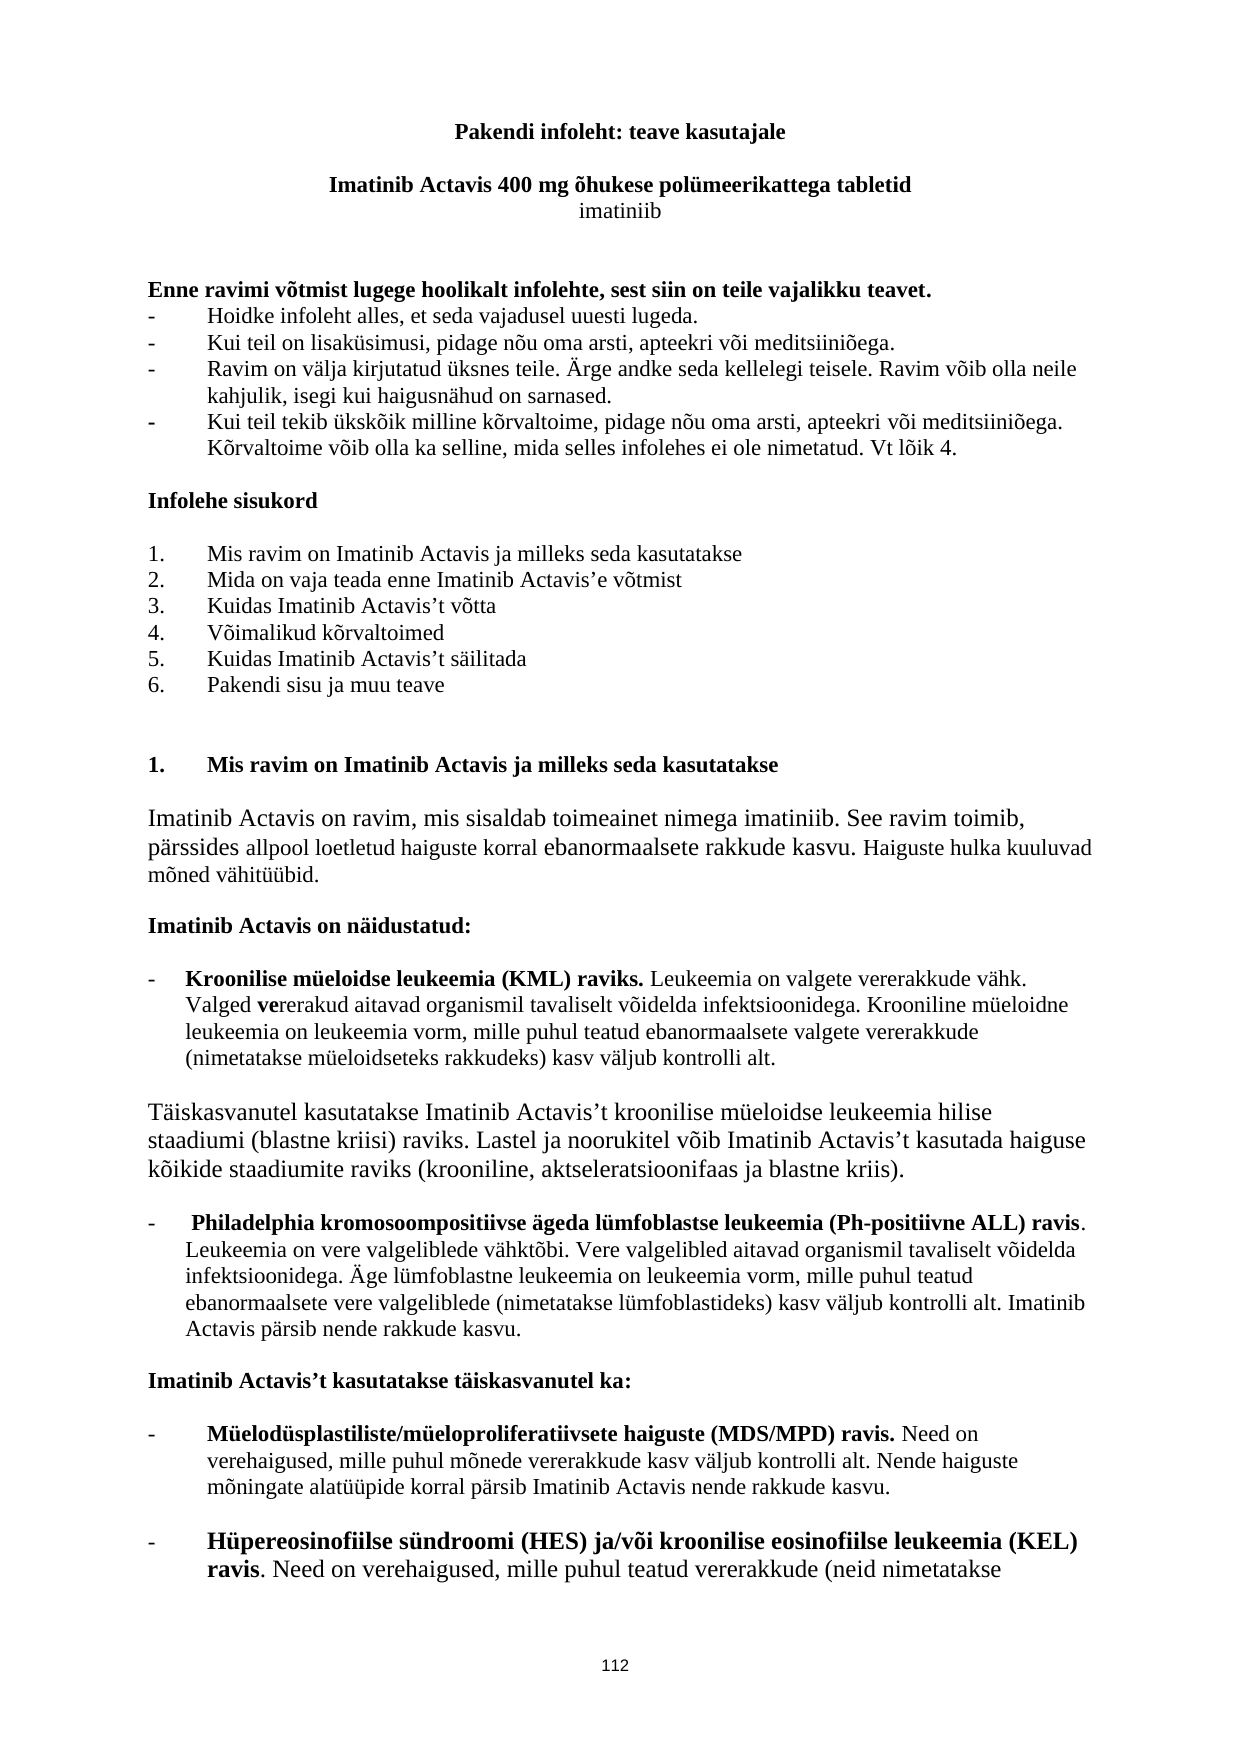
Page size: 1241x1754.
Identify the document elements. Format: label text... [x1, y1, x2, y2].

text 4. Võimalikud kõrvaltoimed [148, 619, 1096, 645]
text 5. Kuidas Imatinib Actavis’t säilitada [148, 645, 1096, 672]
list Kui teil on lisaküsimusi, pidage nõu oma arsti, apteekri või meditsiiniõega. [148, 329, 1093, 355]
text Imatinib Actavis on näidustatud: [148, 912, 1092, 939]
list Hoidke infoleht alles, et seda vajadusel uuesti lugeda. [148, 303, 1093, 329]
text - Müelodüsplastiliste/müeloproliferatiivsete haiguste (MDS/MPD) ravis. Need on verehaigused, mille puhul mõnede vererakkude kasv väljub kontrolli alt. Nende haiguste mõningate alatüüpide korral pärsib Imatinib Actavis nende rakkude kasvu. [148, 1420, 1092, 1499]
text - Ravim on välja kirjutatud üksnes teile. Ärge andke seda kellelegi teisele. Ravim võib olla neile kahjulik, isegi kui haigusnähud on sarnased. [148, 355, 1093, 408]
text Enne ravimi võtmist lugege hoolikalt infolehte, sest siin on teile vajalikku teavet. [148, 276, 1093, 303]
list Kui teil tekib ükskõik milline kõrvaltoime, pidage nõu oma arsti, apteekri või meditsiiniõega. Kõrvaltoime võib olla ka selline, mida selles infolehes ei ole nimetatud. Vt lõik 4. [148, 408, 1093, 461]
text Imatinib Actavis 400 mg õhukese polümeerikattega tabletid [148, 171, 1092, 197]
text 6. Pakendi sisu ja muu teave [148, 672, 1096, 698]
list Kroonilise müeloidse leukeemia (KML) raviks. Leukeemia on valgete vererakkude vähk. Valged vererakud aitavad organismil tavaliselt võidelda infektsioonidega. Krooniline müeloidne leukeemia on leukeemia vorm, mille puhul teatud ebanormaalsete valgete vererakkude (nimetatakse müeloidseteks rakkudeks) kasv väljub kontrolli alt. [148, 965, 1092, 1071]
text Imatinib Actavis’t kasutatakse täiskasvanutel ka: [148, 1368, 1092, 1394]
text 3. Kuidas Imatinib Actavis’t võtta [148, 592, 1096, 619]
text Pakendi infoleht: teave kasutajale [148, 118, 1092, 144]
text Imatinib Actavis on ravim, mis sisaldab toimeainet nimega imatiniib. See ravim toimib, pärssides allpool loetletud haiguste korral ebanormaalsete rakkude kasvu. Haiguste hulka kuuluvad mõned vähitüübid. [148, 803, 1092, 887]
list 1. Mis ravim on Imatinib Actavis ja milleks seda kasutatakse [148, 751, 1093, 777]
list Infolehe sisukord [148, 487, 1093, 513]
text 1. Mis ravim on Imatinib Actavis ja milleks seda kasutatakse [148, 540, 1096, 566]
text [148, 1526, 1092, 1583]
text Täiskasvanutel kasutatakse Imatinib Actavis’t kroonilise müeloidse leukeemia hilise staadiumi (blastne kriisi) raviks. Lastel ja noorukitel võib Imatinib Actavis’t kasutada haiguse kõikide staadiumite raviks (krooniline, aktseleratsioonifaas ja blastne kriis). [148, 1097, 1092, 1183]
list Philadelphia kromosoompositiivse ägeda lümfoblastse leukeemia (Ph-positiivne ALL) ravis. Leukeemia on vere valgeliblede vähktõbi. Vere valgelibled aitavad organismil tavaliselt võidelda infektsioonidega. Äge lümfoblastne leukeemia on leukeemia vorm, mille puhul teatud ebanormaalsete vere valgeliblede (nimetatakse lümfoblastideks) kasv väljub kontrolli alt. Imatinib Actavis pärsib nende rakkude kasvu. [148, 1209, 1092, 1341]
text 2. Mida on vaja teada enne Imatinib Actavis’e võtmist [148, 566, 1096, 592]
text imatiniib [148, 197, 1092, 223]
